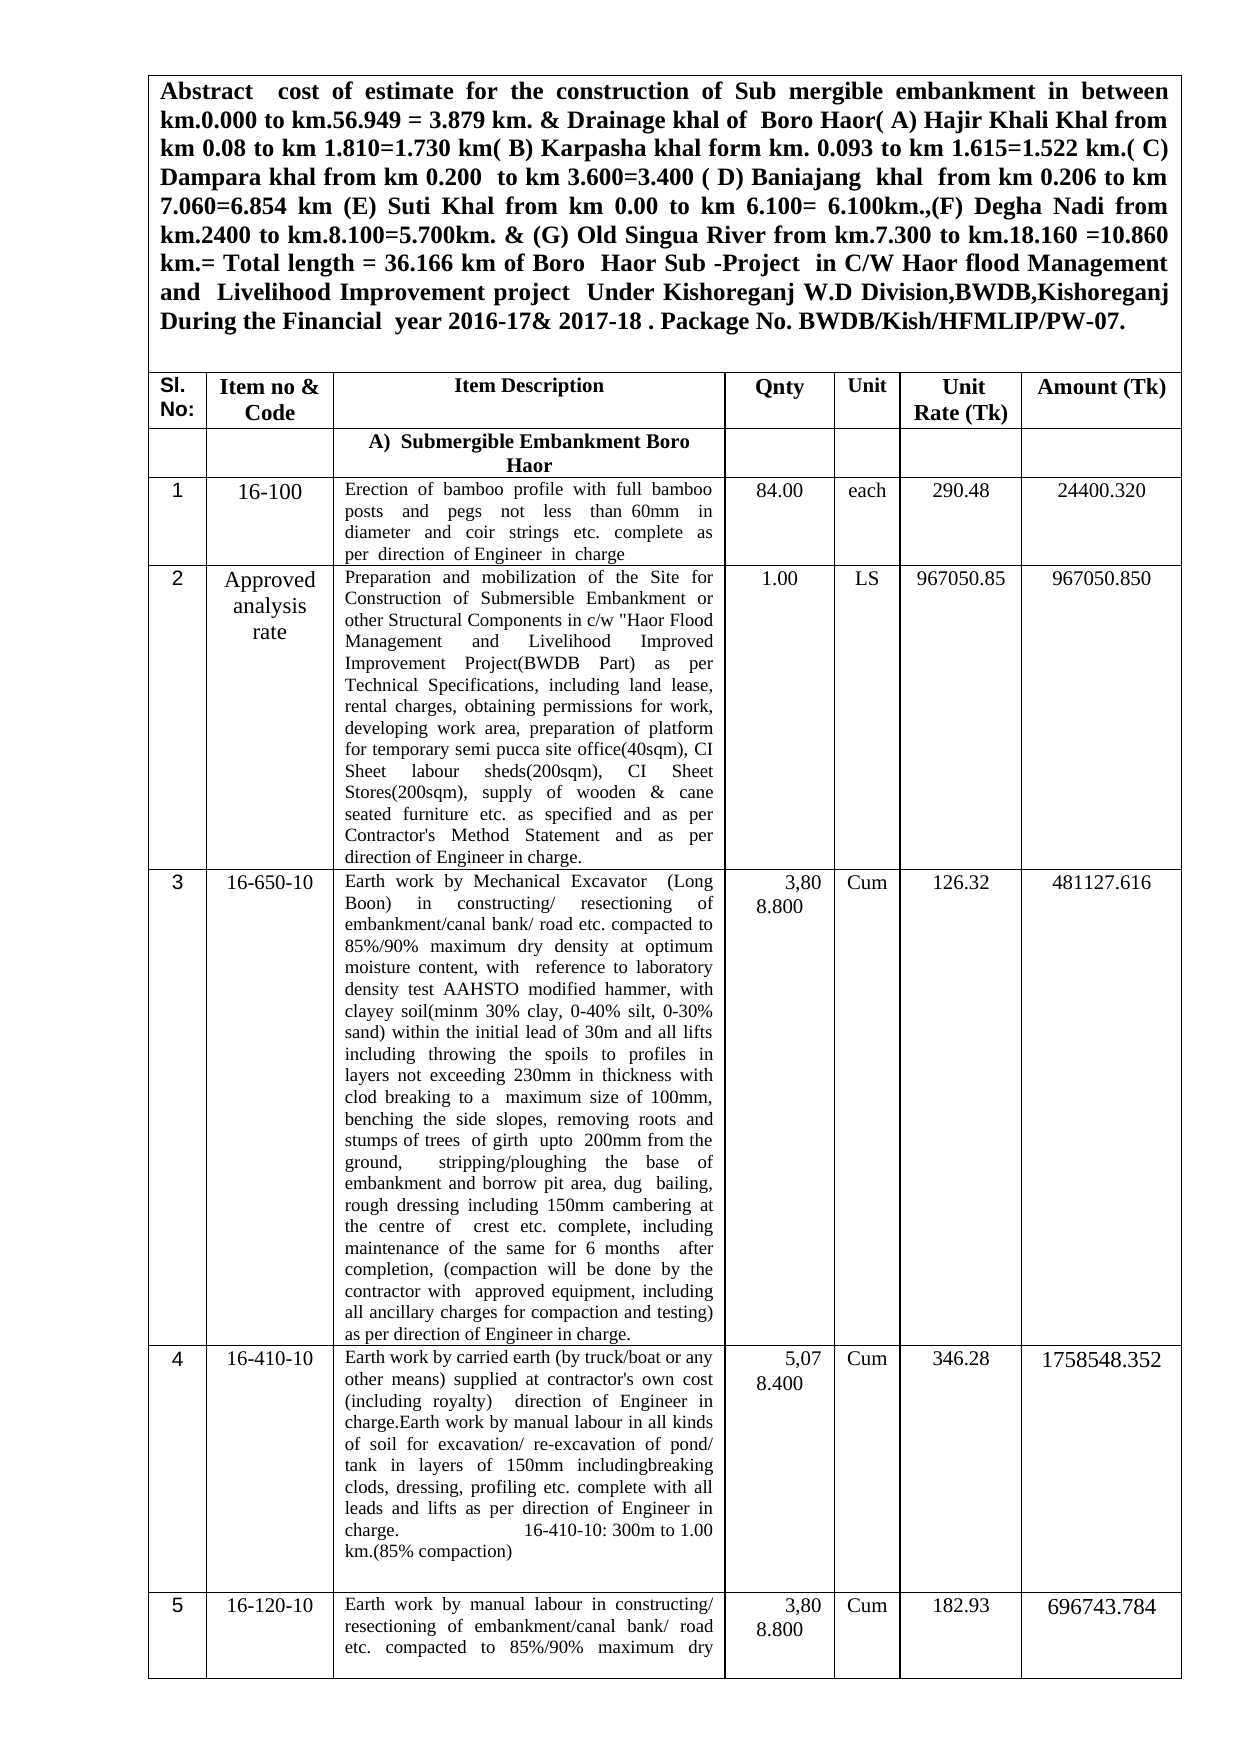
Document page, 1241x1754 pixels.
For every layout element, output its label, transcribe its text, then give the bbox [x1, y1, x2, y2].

table_cell 16-650-10 [207, 870, 333, 1345]
table_cell Earth work by Mechanical Excavator (Long Boon) in constructing/ resectioning of embankment/canal bank/ road etc. compacted to 85%/90% maximum dry density at optimum moisture content, with reference to laboratory density test AAHSTO modified hammer, with clayey soil(minm 30% clay, 0-40% silt, 0-30% sand) within the initial lead of 30m and all lifts including throwing the spoils to profiles in layers not exceeding 230mm in thickness with clod breaking to a maximum size of 100mm, benching the side slopes, removing roots and stumps of trees of girth upto 200mm from the ground, stripping/ploughing the base of embankment and borrow pit area, dug bailing, rough dressing including 150mm cambering at the centre of crest etc. complete, including maintenance of the same for 6 months after completion, (compaction will be done by the contractor with approved equipment, including all ancillary charges for compaction and testing) as per direction of Engineer in charge. [334, 870, 724, 1345]
table_cell 1 [149, 478, 206, 564]
table_cell Cum [835, 870, 899, 1345]
table_cell 696743.784 [1022, 1593, 1181, 1678]
table_cell 126.32 [901, 870, 1021, 1345]
table_cell 967050.850 [1022, 566, 1181, 869]
table_cell [726, 429, 834, 477]
table_cell 1758548.352 [1022, 1346, 1181, 1592]
table_cell [207, 429, 333, 477]
table_cell each [835, 478, 899, 564]
table_cell Cum [835, 1593, 899, 1678]
table_cell Erection of bamboo profile with full bamboo posts and pegs not less than 60mm in diameter and coir strings etc. complete as per direction of Engineer in charge [334, 478, 724, 564]
table_cell Item Description [334, 373, 724, 428]
table_cell Item no & Code [207, 373, 333, 428]
table_cell Sl. No: [149, 373, 206, 428]
table_cell 967050.85 [901, 566, 1021, 869]
table_cell [1022, 429, 1181, 477]
table_cell 2 [149, 566, 206, 869]
table_cell [835, 429, 899, 477]
table_cell 84.00 [726, 478, 834, 564]
table_cell Preparation and mobilization of the Site for Construction of Submersible Embankment or other Structural Components in c/w "Haor Flood Management and Livelihood Improved Improvement Project(BWDB Part) as per Technical Specifications, including land lease, rental charges, obtaining permissions for work, developing work area, preparation of platform for temporary semi pucca site office(40sqm), CI Sheet labour sheds(200sqm), CI Sheet Stores(200sqm), supply of wooden & cane seated furniture etc. as specified and as per Contractor's Method Statement and as per direction of Engineer in charge. [334, 566, 724, 869]
table_cell [149, 429, 206, 477]
table_cell 3,808.800 [726, 1593, 834, 1678]
table_cell 481127.616 [1022, 870, 1181, 1345]
table_cell Qnty [726, 373, 834, 428]
table_cell 346.28 [901, 1346, 1021, 1592]
table_cell 5,078.400 [726, 1346, 834, 1592]
table_cell 5 [149, 1593, 206, 1678]
table_cell LS [835, 566, 899, 869]
table_cell [901, 429, 1021, 477]
table_cell A) Submergible Embankment Boro Haor [334, 429, 724, 477]
table_cell Amount (Tk) [1022, 373, 1181, 428]
table_cell 3,808.800 [726, 870, 834, 1345]
table_cell 182.93 [901, 1593, 1021, 1678]
table_cell Cum [835, 1346, 899, 1592]
table_cell 16-120-10 [207, 1593, 333, 1678]
table_cell Approved analysis rate [207, 566, 333, 869]
table_cell 16-410-10 [207, 1346, 333, 1592]
table_cell 3 [149, 870, 206, 1345]
table_cell Unit Rate (Tk) [901, 373, 1021, 428]
table_cell Earth work by carried earth (by truck/boat or any other means) supplied at contractor's own cost (including royalty) direction of Engineer in charge.Earth work by manual labour in all kinds of soil for excavation/ re-excavation of pond/ tank in layers of 150mm includingbreaking clods, dressing, profiling etc. complete with all leads and lifts as per direction of Engineer in charge. 16-410-10: 300m to 1.00 km.(85% compaction) [334, 1346, 724, 1592]
table_cell 290.48 [901, 478, 1021, 564]
table_cell 16-100 [207, 478, 333, 564]
table_header Abstract cost of estimate for the construction of Sub mergible embankment in between km.0.000 to km.56.949 = 3.879 km. & Drainage khal of Boro Haor( A) Hajir Khali Khal from km 0.08 to km 1.810=1.730 km( B) Karpasha khal form km. 0.093 to km 1.615=1.522 km.( C) Dampara khal from km 0.200 to km 3.600=3.400 ( D) Baniajang khal from km 0.206 to km 7.060=6.854 km (E) Suti Khal from km 0.00 to km 6.100= 6.100km.,(F) Degha Nadi from km.2400 to km.8.100=5.700km. & (G) Old Singua River from km.7.300 to km.18.160 =10.860 km.= Total length = 36.166 km of Boro Haor Sub -Project in C/W Haor flood Management and Livelihood Improvement project Under Kishoreganj W.D Division,BWDB,Kishoreganj During the Financial year 2016-17& 2017-18 . Package No. BWDB/Kish/HFMLIP/PW-07. [149, 76, 1181, 372]
table_cell 24400.320 [1022, 478, 1181, 564]
table_cell 4 [149, 1346, 206, 1592]
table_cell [334, 1593, 724, 1678]
table_cell Unit [835, 373, 899, 428]
table_cell 1.00 [726, 566, 834, 869]
